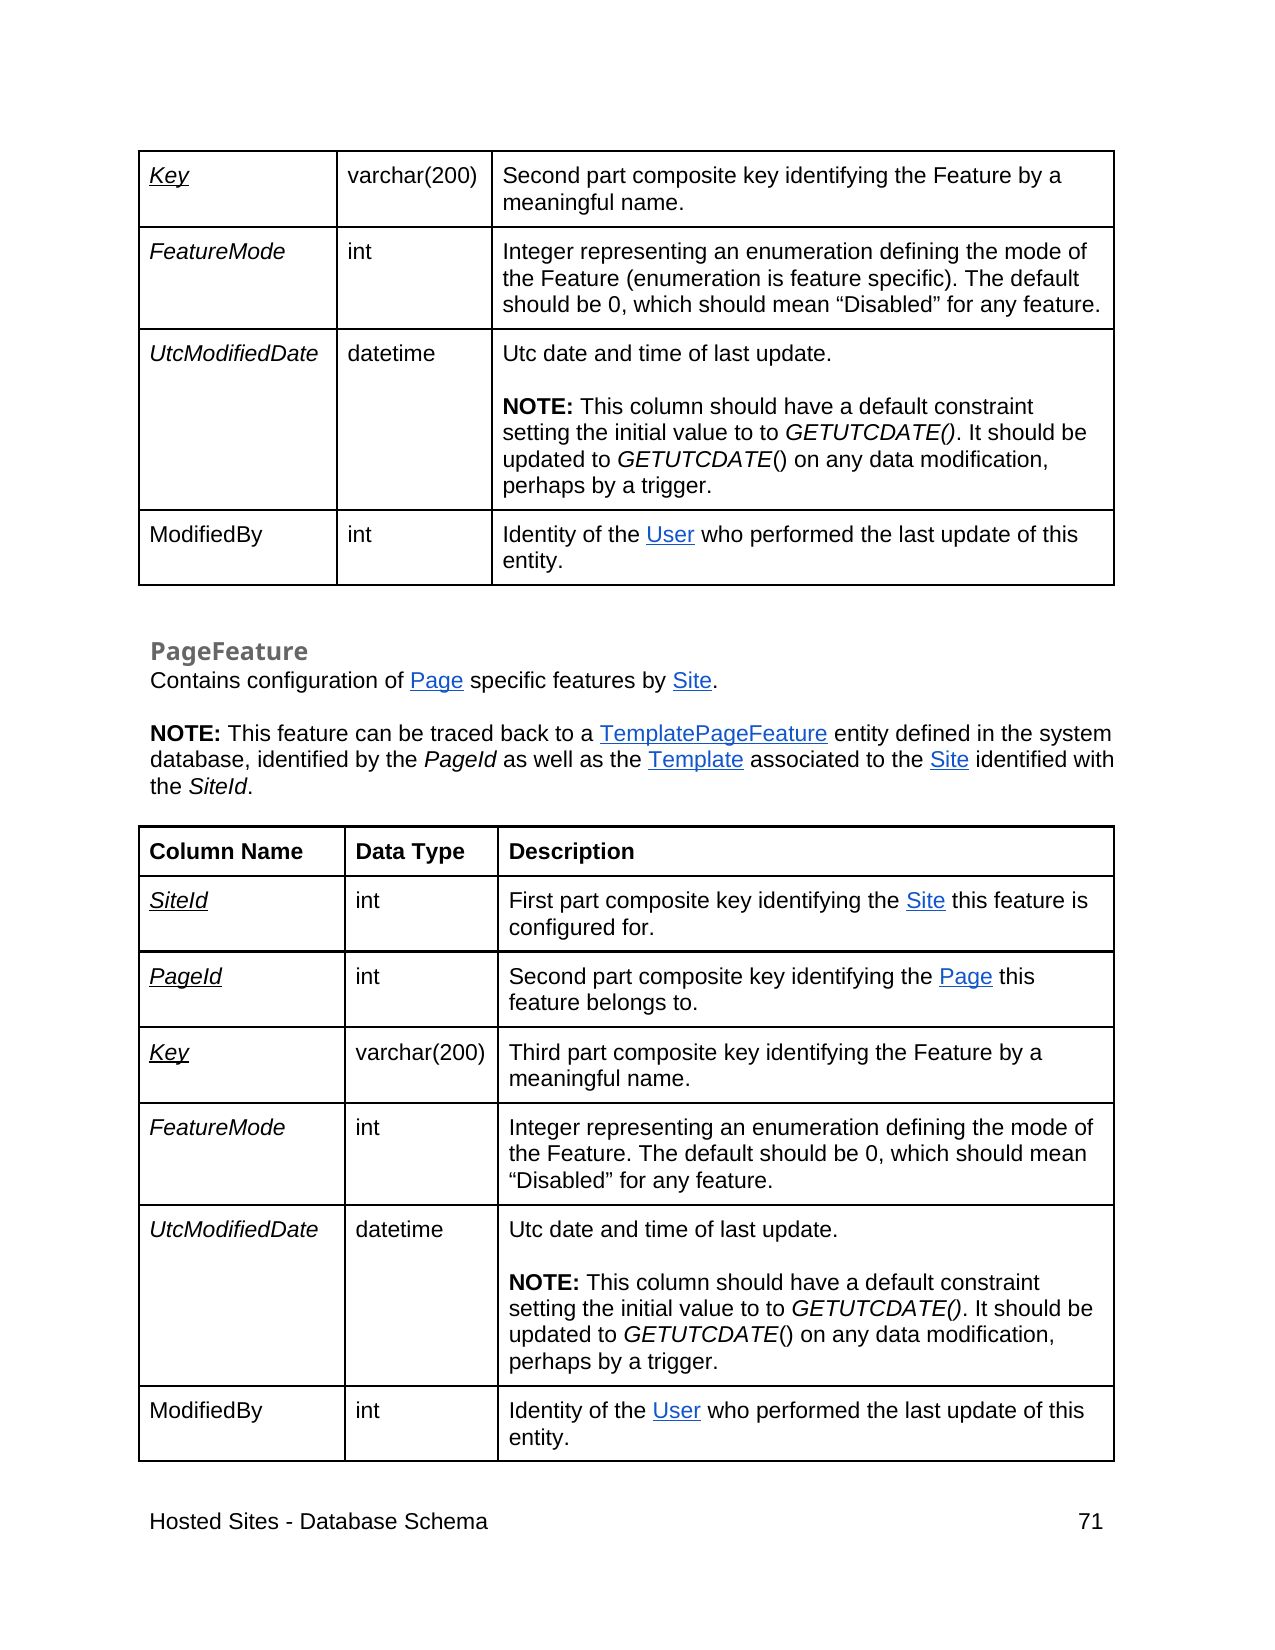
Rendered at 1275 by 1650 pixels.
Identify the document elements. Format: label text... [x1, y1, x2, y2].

table_header Description [499, 828, 1113, 875]
table_cell Third part composite key identifying the Feature by a meaningful name. [499, 1028, 1113, 1102]
table_cell FeatureMode [140, 228, 336, 328]
table_cell int [338, 511, 491, 584]
text NOTE: This feature can be traced back to a TemplatePageFeature entity defined in the system database, identified by the PageId as well as the Template associated to the Site identified with the SiteId. [150, 720, 1125, 799]
table_cell ModifiedBy [140, 511, 336, 584]
table_cell int [338, 228, 491, 328]
table_cell Key [140, 1028, 344, 1102]
table_cell datetime [346, 1206, 497, 1384]
table_cell Utc date and time of last update. NOTE: This column should have a default constraint setting the initial value to to GETUTCDATE(). It should be updated to GETUTCDATE() on any data modification, perhaps by a trigger. [499, 1206, 1113, 1384]
table_cell int [346, 877, 497, 950]
table_cell int [346, 1387, 497, 1460]
table_cell SiteId [140, 877, 344, 950]
table_cell UtcModifiedDate [140, 1206, 344, 1384]
table_cell Integer representing an enumeration defining the mode of the Feature. The default should be 0, which should mean “Disabled” for any feature. [499, 1104, 1113, 1203]
table_cell Integer representing an enumeration defining the mode of the Feature (enumeration is feature specific). The default should be 0, which should mean “Disabled” for any feature. [493, 228, 1113, 328]
table_cell int [346, 1104, 497, 1203]
subtitle PageFeature [150, 633, 1125, 667]
table_header Column Name [140, 828, 344, 875]
table_cell Utc date and time of last update. NOTE: This column should have a default constraint setting the initial value to to GETUTCDATE(). It should be updated to GETUTCDATE() on any data modification, perhaps by a trigger. [493, 330, 1113, 509]
table_cell FeatureMode [140, 1104, 344, 1203]
table_cell varchar(200) [338, 152, 491, 226]
table_cell datetime [338, 330, 491, 509]
table_cell Identity of the User who performed the last update of this entity. [499, 1387, 1113, 1460]
table_cell ModifiedBy [140, 1387, 344, 1460]
table_cell Key [140, 152, 336, 226]
text Contains configuration of Page specific features by Site. [150, 667, 1125, 694]
table_cell Identity of the User who performed the last update of this entity. [493, 511, 1113, 584]
table_cell varchar(200) [346, 1028, 497, 1102]
table_header Data Type [346, 828, 497, 875]
table_cell UtcModifiedDate [140, 330, 336, 509]
table_cell First part composite key identifying the Site this feature is configured for. [499, 877, 1113, 950]
table_cell Second part composite key identifying the Page this feature belongs to. [499, 953, 1113, 1026]
table_cell int [346, 953, 497, 1026]
table_cell PageId [140, 953, 344, 1026]
table_cell Second part composite key identifying the Feature by a meaningful name. [493, 152, 1113, 226]
